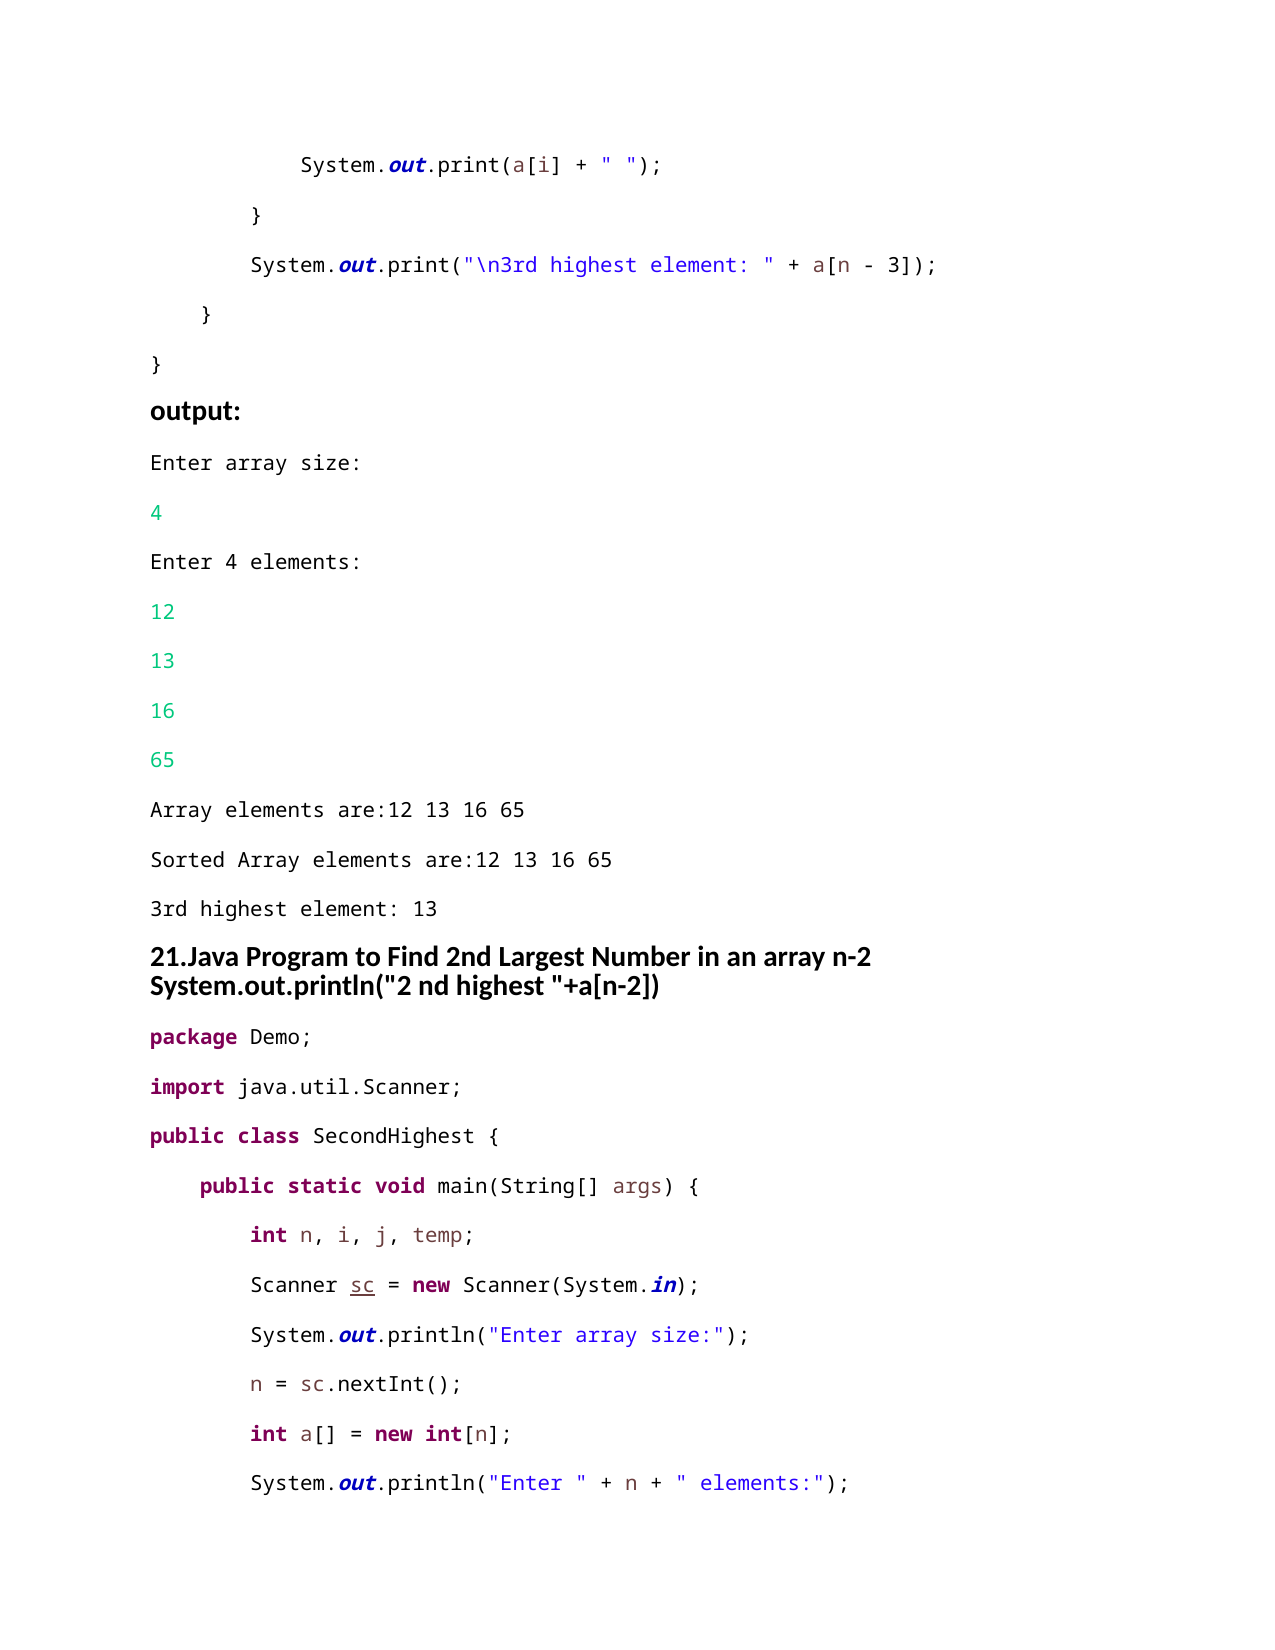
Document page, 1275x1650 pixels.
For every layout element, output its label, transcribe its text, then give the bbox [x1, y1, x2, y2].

text 12 [150, 596, 1125, 625]
text Array elements are:12 13 16 65 [150, 794, 1125, 823]
text Enter array size: [150, 447, 1125, 476]
text 13 [150, 646, 1125, 674]
text import java.util.Scanner; [150, 1071, 1125, 1100]
text System.out.print("\n3rd highest element: " + a[n - 3]); [150, 249, 1125, 278]
text 65 [150, 745, 1125, 774]
text 4 [150, 497, 1125, 526]
text 21.Java Program to Find 2nd Largest Number in an array n-2 System.out.println("2 nd highest "+a[n-2]) [150, 943, 1125, 1001]
text } [150, 299, 1125, 327]
text public static void main(String[] args) { [150, 1170, 1125, 1199]
text output: [150, 398, 1125, 427]
text } [150, 348, 1125, 377]
text int n, i, j, temp; [150, 1220, 1125, 1249]
text Enter 4 elements: [150, 547, 1125, 575]
text package Demo; [150, 1022, 1125, 1050]
text System.out.println("Enter " + n + " elements:"); [150, 1468, 1125, 1497]
text 3rd highest element: 13 [150, 894, 1125, 922]
text System.out.println("Enter array size:"); [150, 1319, 1125, 1348]
text public class SecondHighest { [150, 1121, 1125, 1149]
text Scanner sc = new Scanner(System.in); [150, 1269, 1125, 1298]
text n = sc.nextInt(); [150, 1369, 1125, 1397]
text } [150, 199, 1125, 228]
text System.out.print(a[i] + " "); [150, 150, 1125, 179]
text Sorted Array elements are:12 13 16 65 [150, 844, 1125, 873]
text int a[] = new int[n]; [150, 1418, 1125, 1447]
text 16 [150, 695, 1125, 724]
